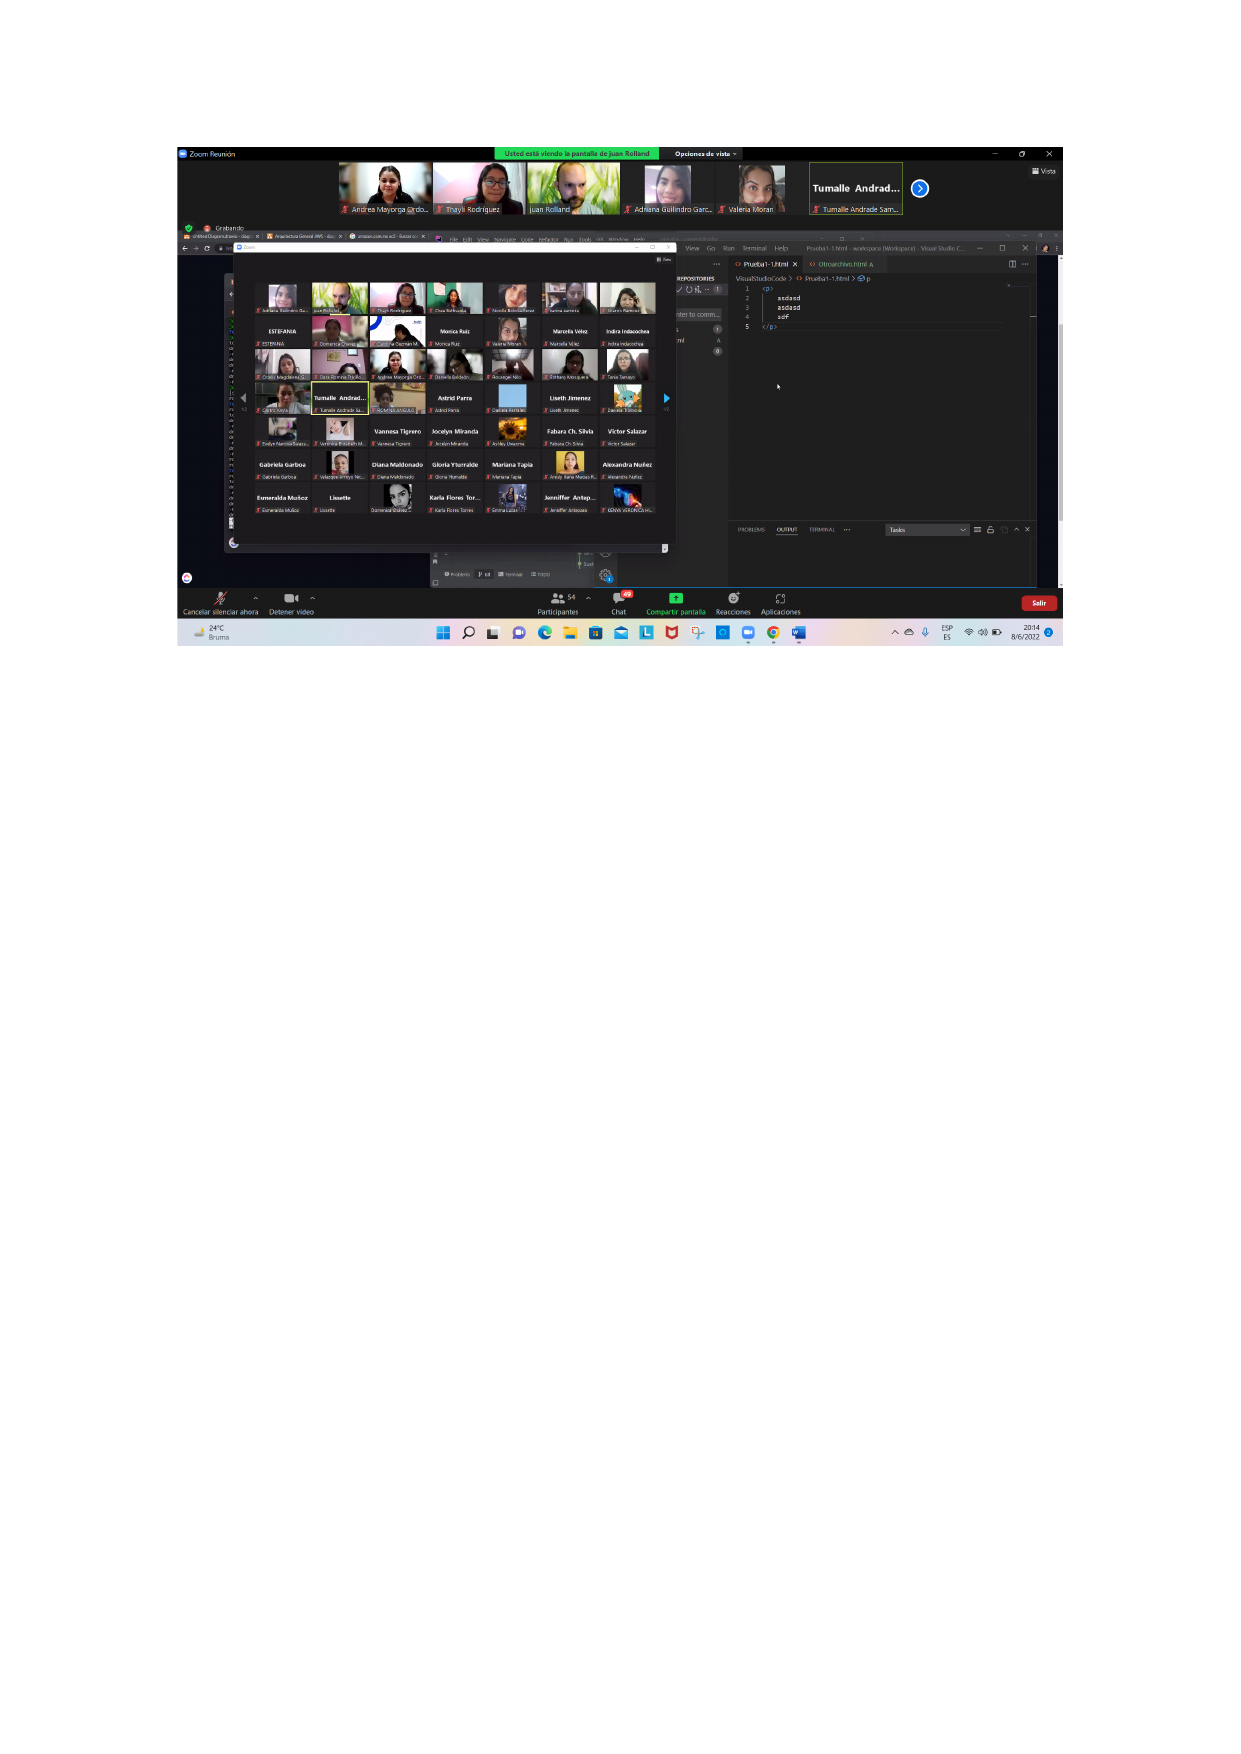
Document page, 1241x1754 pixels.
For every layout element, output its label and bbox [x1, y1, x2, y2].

picture [177, 147, 1063, 646]
